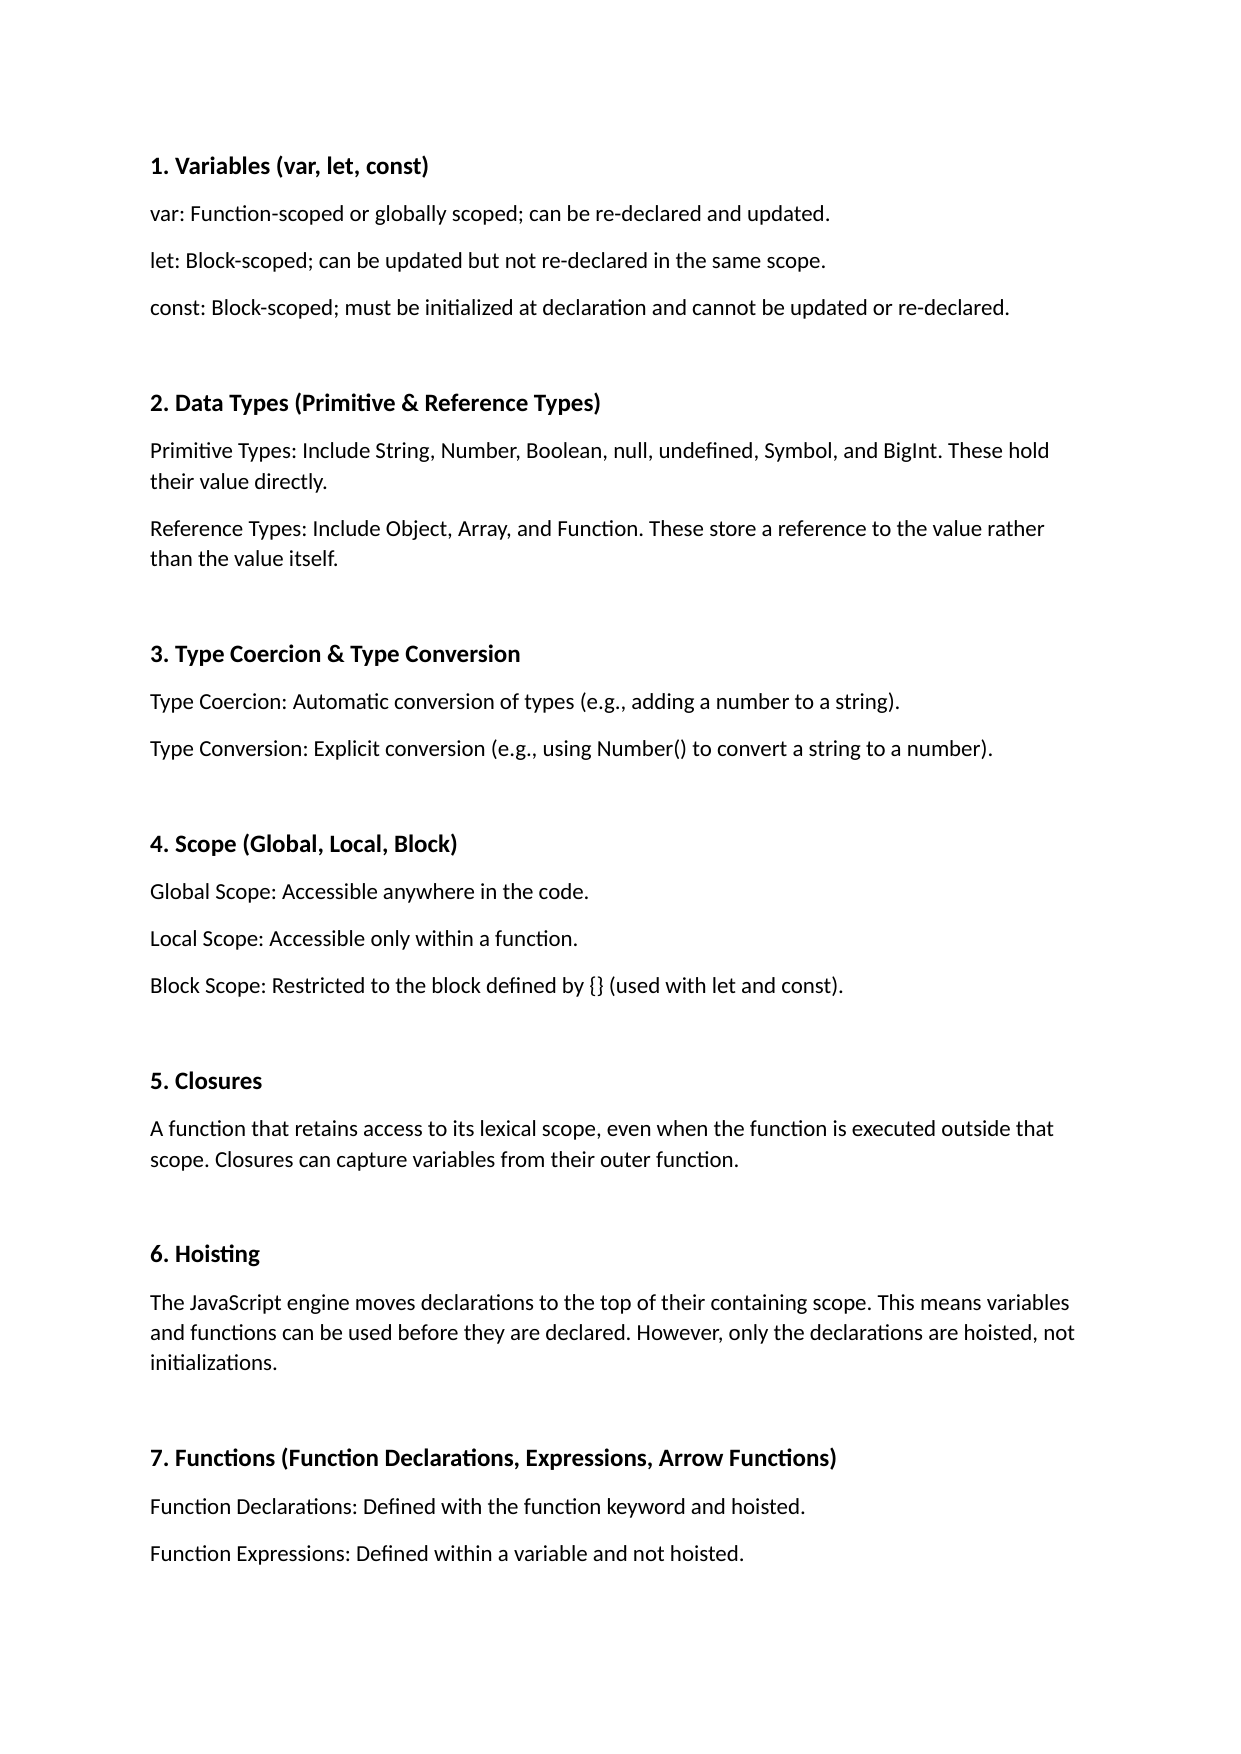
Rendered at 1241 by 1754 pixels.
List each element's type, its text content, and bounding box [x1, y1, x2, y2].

text Block Scope: Restricted to the block defined by {} (used with let and const). [150, 971, 1090, 999]
text 2. Data Types (Primitive & Reference Types) [150, 387, 1090, 418]
text Type Conversion: Explicit conversion (e.g., using Number() to convert a string to a number). [150, 734, 1090, 762]
text Local Scope: Accessible only within a function. [150, 924, 1090, 952]
text 3. Type Coercion & Type Conversion [150, 638, 1090, 668]
text 7. Functions (Function Declarations, Expressions, Arrow Functions) [150, 1442, 1090, 1473]
text 5. Closures [150, 1065, 1090, 1096]
text Reference Types: Include Object, Array, and Function. These store a reference to the value rather than the value itself. [150, 514, 1090, 572]
text let: Block-scoped; can be updated but not re-declared in the same scope. [150, 246, 1090, 274]
text Primitive Types: Include String, Number, Boolean, null, undefined, Symbol, and BigInt. These hold their value directly. [150, 437, 1090, 495]
text 6. Hoisting [150, 1238, 1090, 1269]
text var: Function-scoped or globally scoped; can be re-declared and updated. [150, 199, 1090, 228]
text 4. Scope (Global, Local, Block) [150, 828, 1090, 858]
text const: Block-scoped; must be initialized at declaration and cannot be updated or re-declared. [150, 293, 1090, 321]
text A function that retains access to its lexical scope, even when the function is executed outside that scope. Closures can capture variables from their outer function. [150, 1114, 1090, 1173]
text Function Expressions: Defined within a variable and not hoisted. [150, 1539, 1090, 1567]
text The JavaScript engine moves declarations to the top of their containing scope. This means variables and functions can be used before they are declared. However, only the declarations are hoisted, not initializations. [150, 1288, 1090, 1377]
text Function Declarations: Defined with the function keyword and hoisted. [150, 1492, 1090, 1520]
text Global Scope: Accessible anywhere in the code. [150, 877, 1090, 906]
text 1. Variables (var, let, const) [150, 150, 1090, 181]
text Type Coercion: Automatic conversion of types (e.g., adding a number to a string). [150, 687, 1090, 715]
